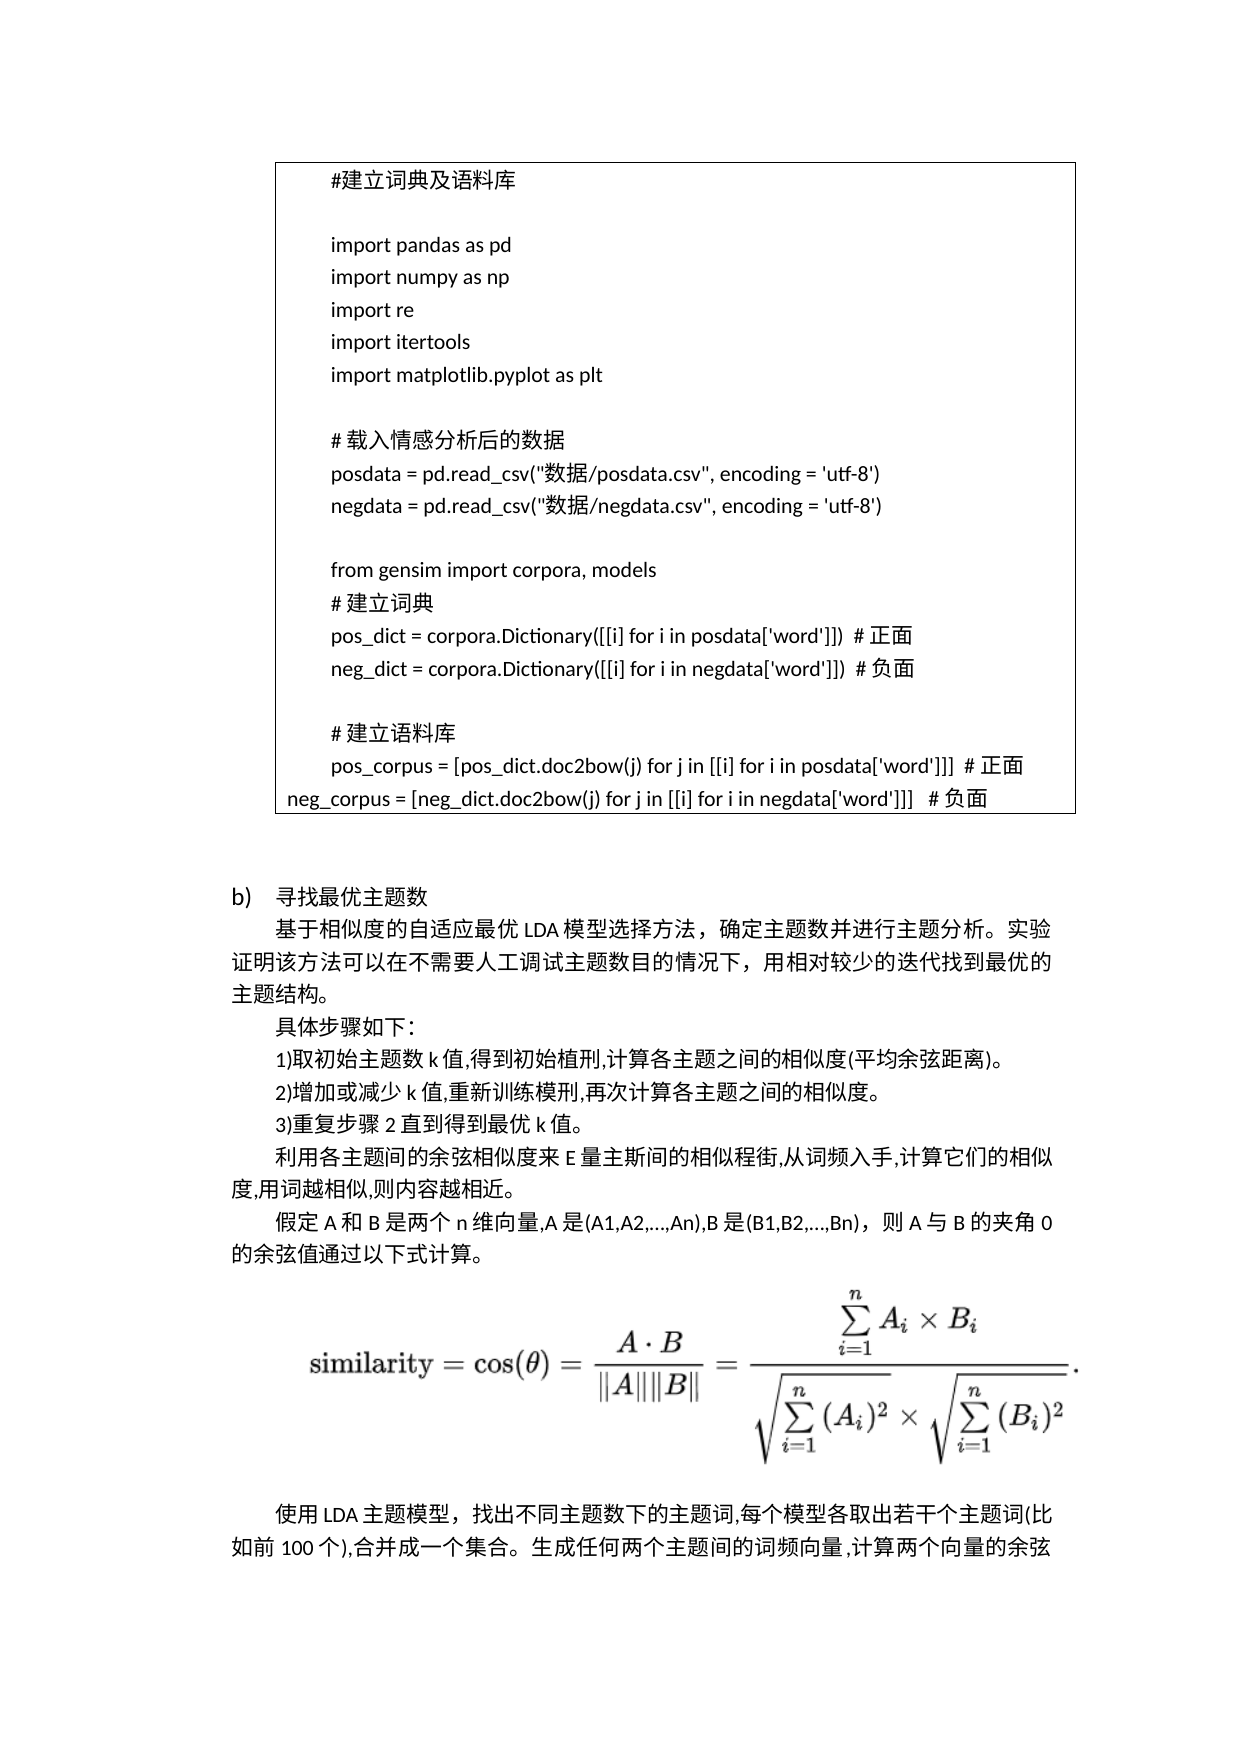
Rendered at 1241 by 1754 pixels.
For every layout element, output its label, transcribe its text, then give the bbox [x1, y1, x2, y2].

list 具体步骤如下： [231, 1009, 1053, 1042]
list 2)增加或减少k值,重新训练模刑,再次计算各主题之间的相似度。 [231, 1074, 1053, 1107]
list 3)重复步骤2直到得到最优k值。 [231, 1107, 1053, 1139]
list 1)取初始主题数k值,得到初始植刑,计算各主题之间的相似度(平均余弦距离)。 [231, 1042, 1053, 1074]
list 基于相似度的自适应最优LDA模型选择方法，确定主题数并进行主题分析。实验证明该方法可以在不需要人工调试主题数目的情况下，用相对较少的迭代找到最优的主题结构。 [231, 912, 1053, 1009]
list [231, 1497, 1053, 1562]
list 假定A和B是两个n维向量,A是(A1,A2,…,An),B是(B1,B2,…,Bn)，则A与B的夹角0的余弦值通过以下式计算。 [231, 1204, 1053, 1269]
list 寻找最优主题数 [231, 879, 1053, 912]
list 利用各主题间的余弦相似度来E量主斯间的相似程街,从词频入手,计算它们的相似度,用词越相似,则内容越相近。 [231, 1139, 1053, 1204]
picture [275, 1269, 1087, 1476]
table_header #建立词典及语料库 import pandas as pd import numpy as np import re import itertools import matplotlib.pyplot as plt # 载入情感分析后的数据 posdata = pd.read_csv("数据/posdata.csv", encoding = 'utf-8') negdata = pd.read_csv("数据/negdata.csv", encoding = 'utf-8') from gensim import corpora, models # 建立词典 pos_dict = corpora.Dictionary([[i] for i in posdata['word']]) # 正面 neg_dict = corpora.Dictionary([[i] for i in negdata['word']]) # 负面 # 建立语料库 pos_corpus = [pos_dict.doc2bow(j) for j in [[i] for i in posdata['word']]] # 正面 neg_corpus = [neg_dict.doc2bow(j) for j in [[i] for i in negdata['word']]] # 负面 [276, 163, 1075, 813]
